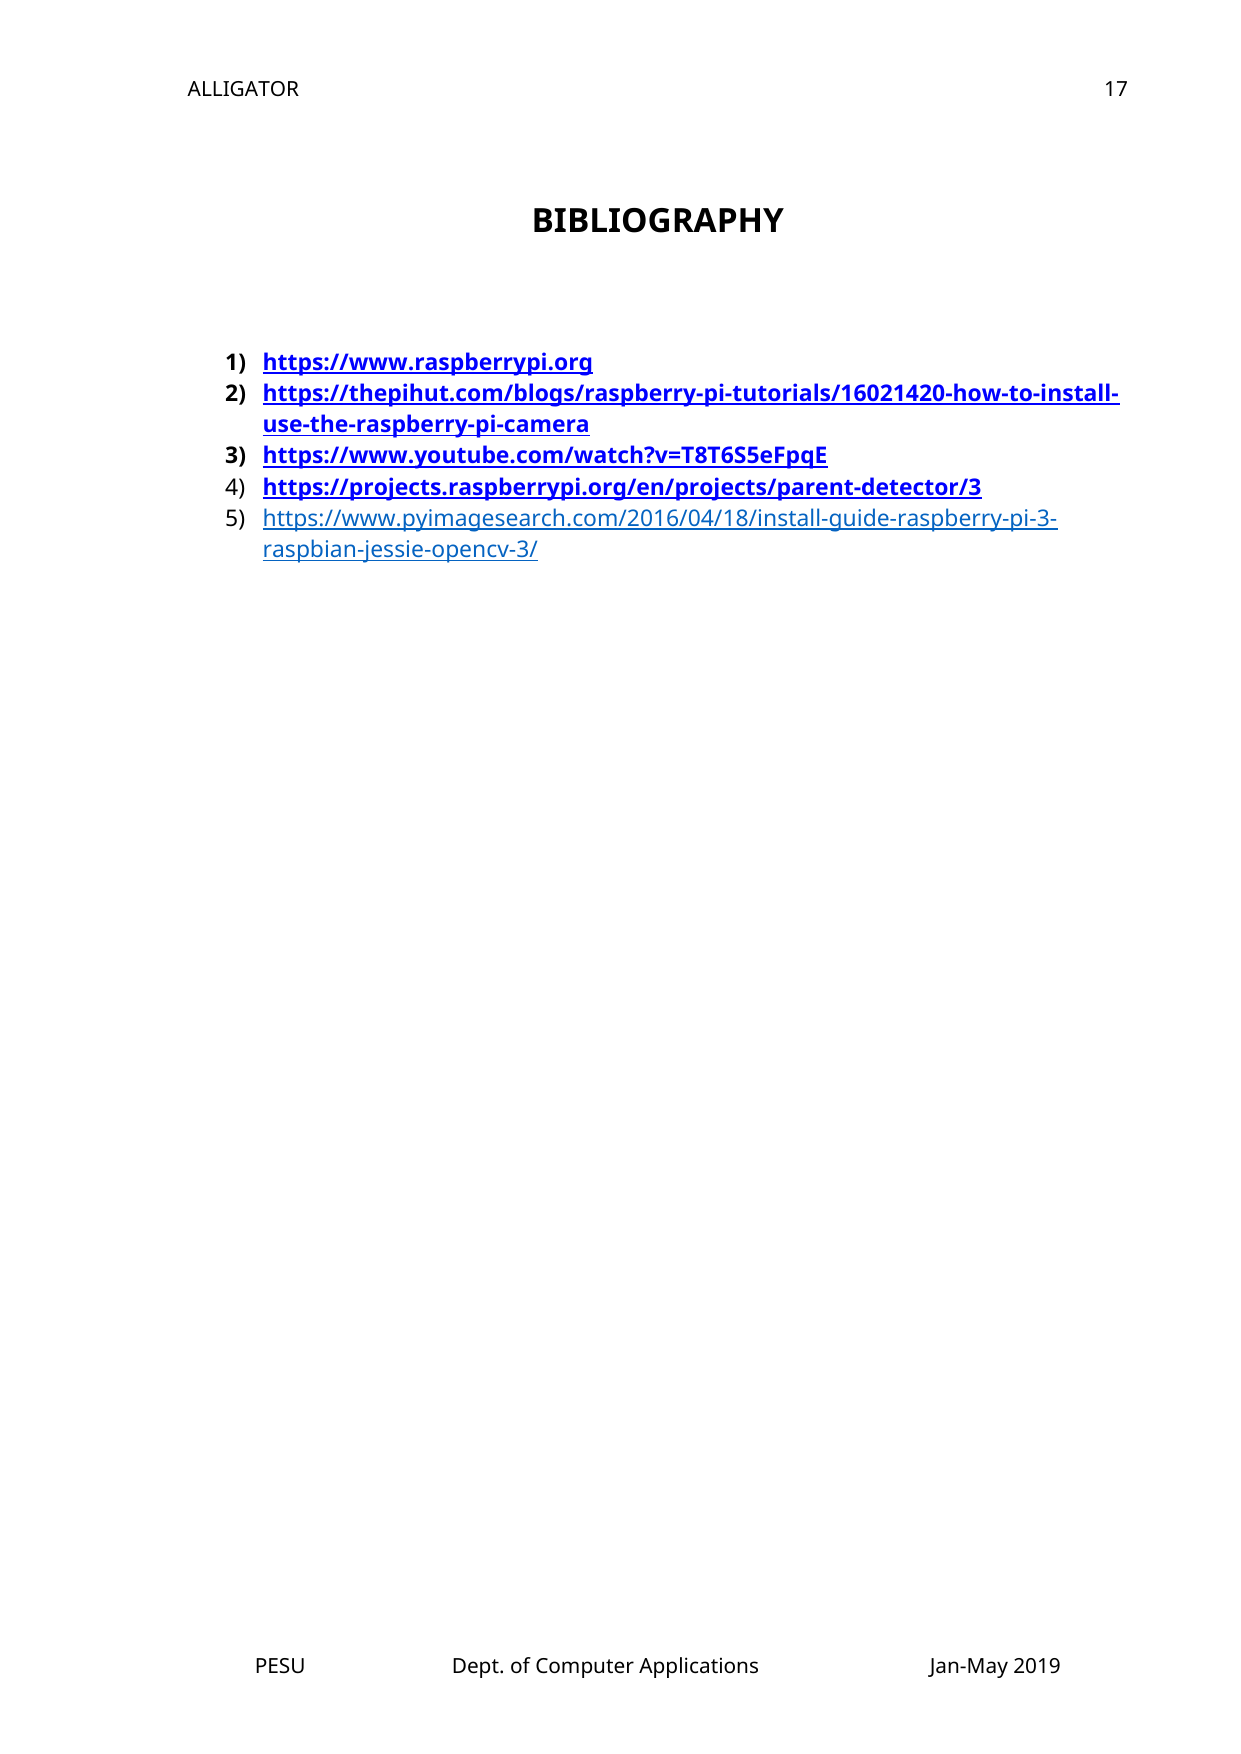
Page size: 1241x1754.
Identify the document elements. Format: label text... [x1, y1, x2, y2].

list https://www.youtube.com/watch?v=T8T6S5eFpqE [225, 439, 1128, 471]
list https://www.raspberrypi.org [225, 346, 1128, 377]
list https://projects.raspberrypi.org/en/projects/parent-detector/3 [225, 471, 1128, 502]
list https://www.pyimagesearch.com/2016/04/18/install-guide-raspberry-pi-3-raspbian-jessie-opencv-3/ [225, 502, 1128, 564]
text BIBLIOGRAPHY [187, 197, 1128, 243]
list https://thepihut.com/blogs/raspberry-pi-tutorials/16021420-how-to-install-use-the-raspberry-pi-camera [225, 377, 1128, 439]
